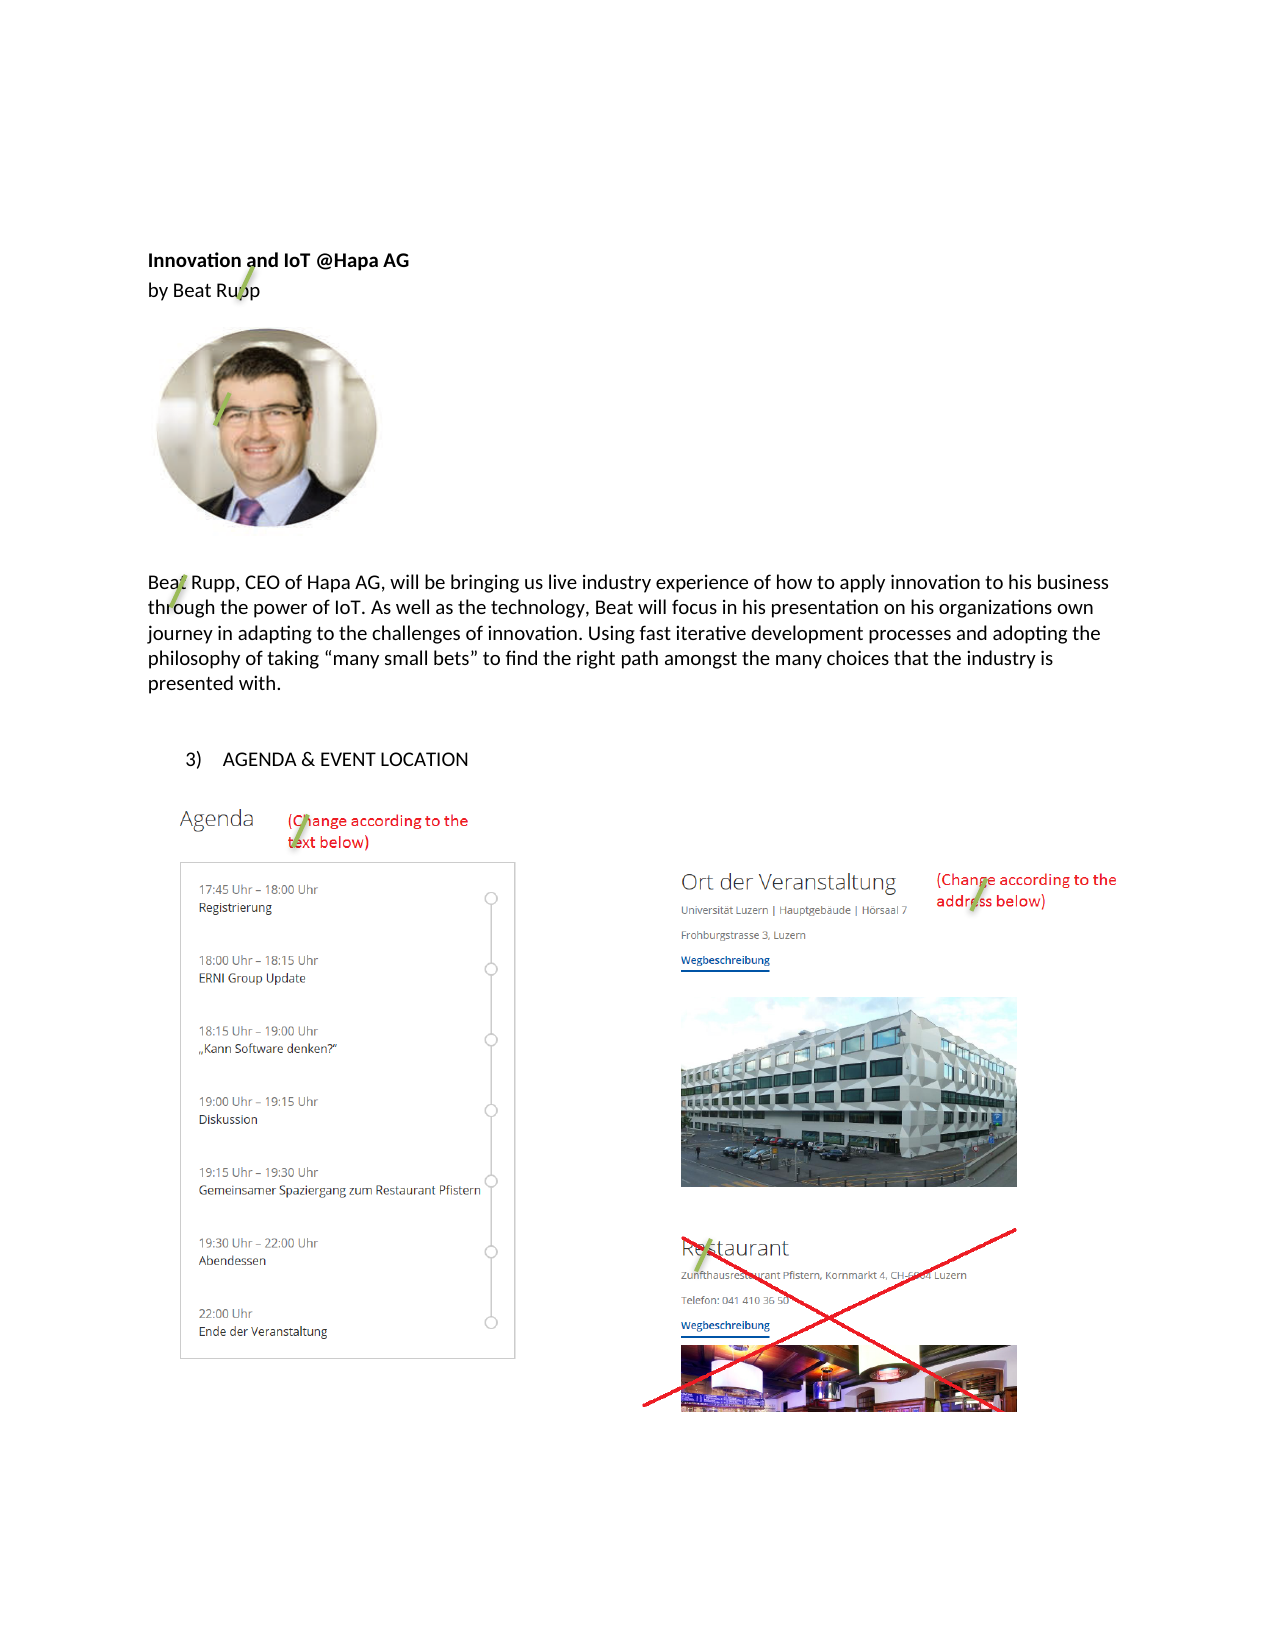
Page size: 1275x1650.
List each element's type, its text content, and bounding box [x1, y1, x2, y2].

picture [147, 796, 1127, 1412]
text Innovation and IoT @Hapa AG by Beat Rupp [148, 248, 1127, 302]
text Beat Rupp, CEO of Hapa AG, will be bringing us live industry experience of how to apply innovation to his business through the power of IoT. As well as the technology, Beat will focus in his presentation on his organizations own journey in adapting to the challenges of innovation. Using fast iterative development processes and adopting the philosophy of taking “many small bets” to find the right path amongst the many choices that the industry is presented with. [148, 569, 1127, 696]
list AGENDA & EVENT LOCATION [185, 746, 1127, 771]
